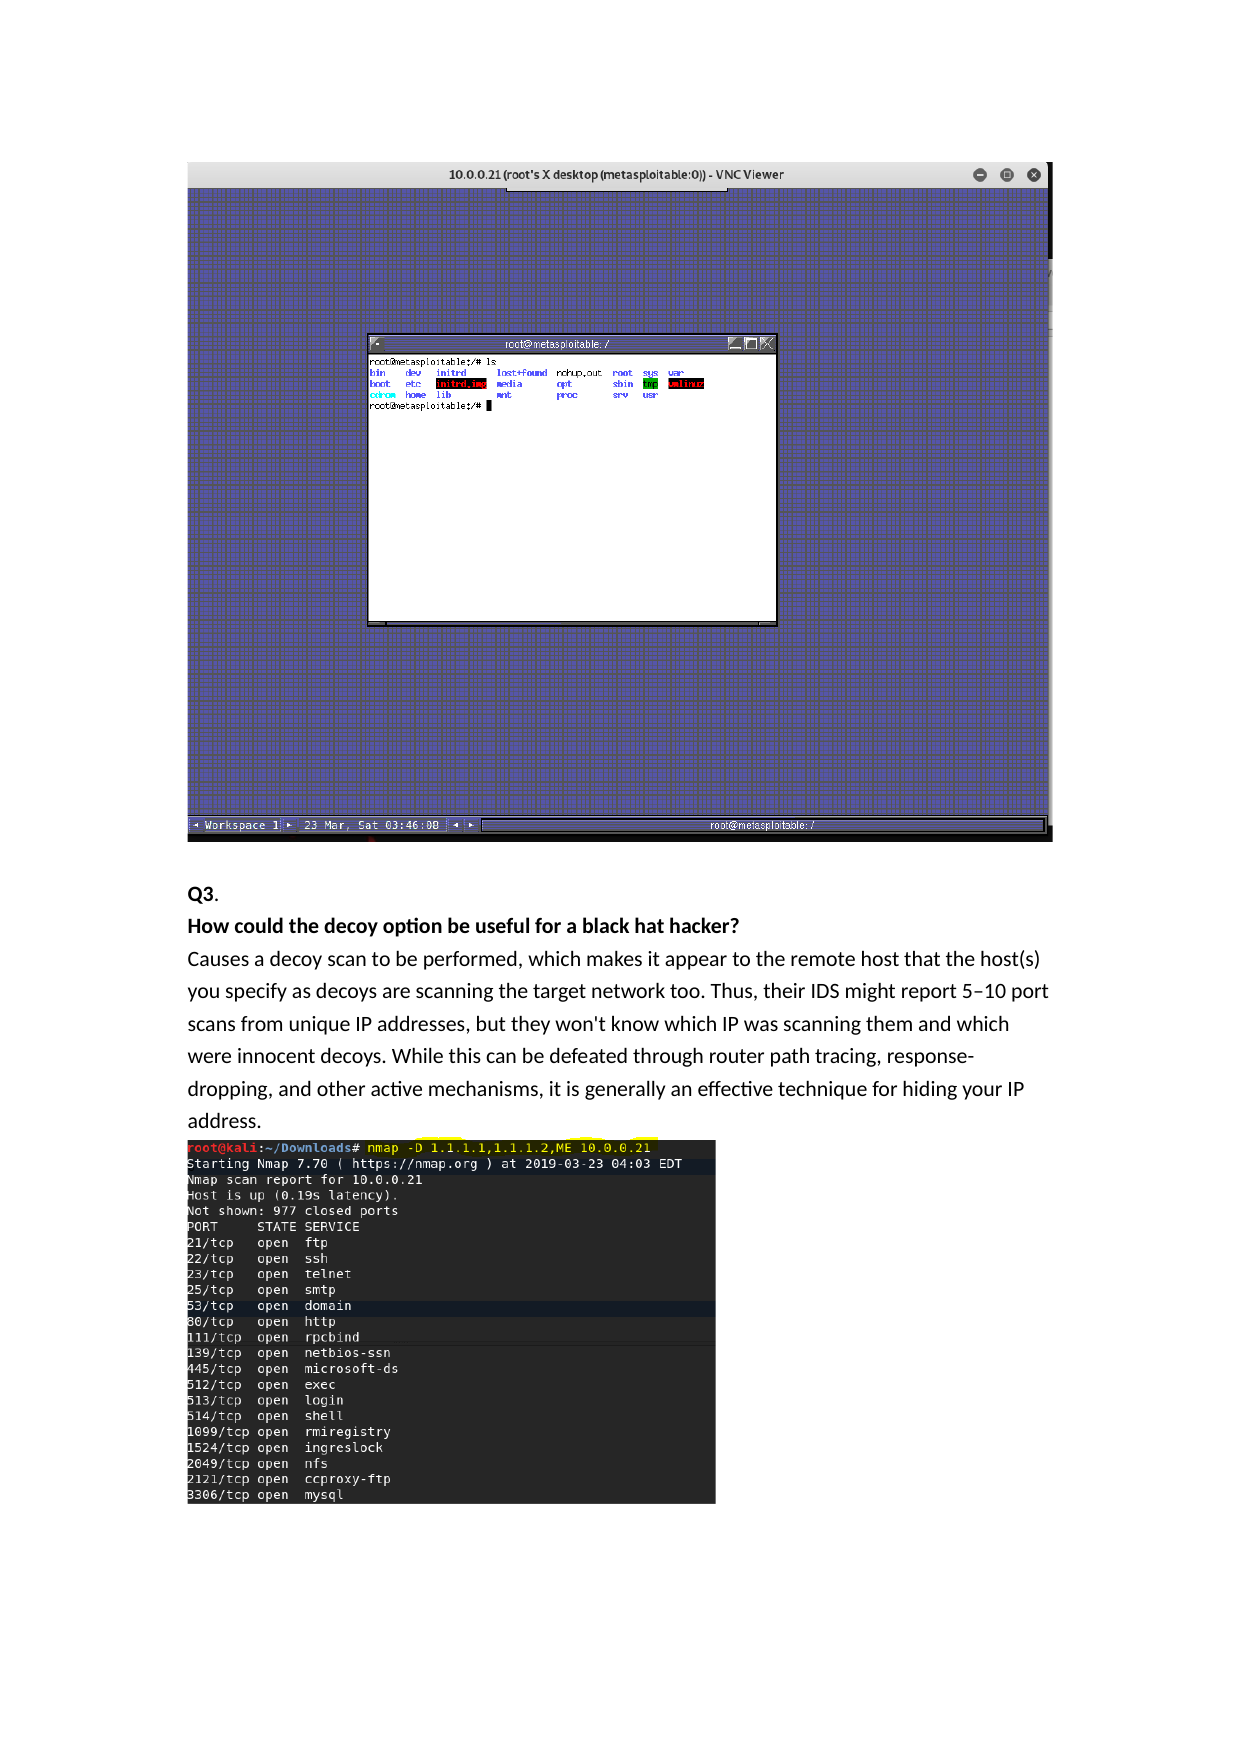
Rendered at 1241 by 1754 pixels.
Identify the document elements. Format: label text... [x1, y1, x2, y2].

picture [187, 1137, 716, 1504]
text Causes a decoy scan to be performed, which makes it appear to the remote host that the host(s) you specify as decoys are scanning the target network too. Thus, their IDS might report 5–10 port scans from unique IP addresses, but they won't know which IP was scanning them and which were innocent decoys. While this can be defeated through router path tracing, response-dropping, and other active mechanisms, it is generally an effective technique for hiding your IP address. [187, 942, 1053, 1137]
picture [187, 162, 1053, 842]
text How could the decoy option be useful for a black hat hacker? [187, 909, 1053, 942]
text Q3. [187, 877, 1053, 909]
